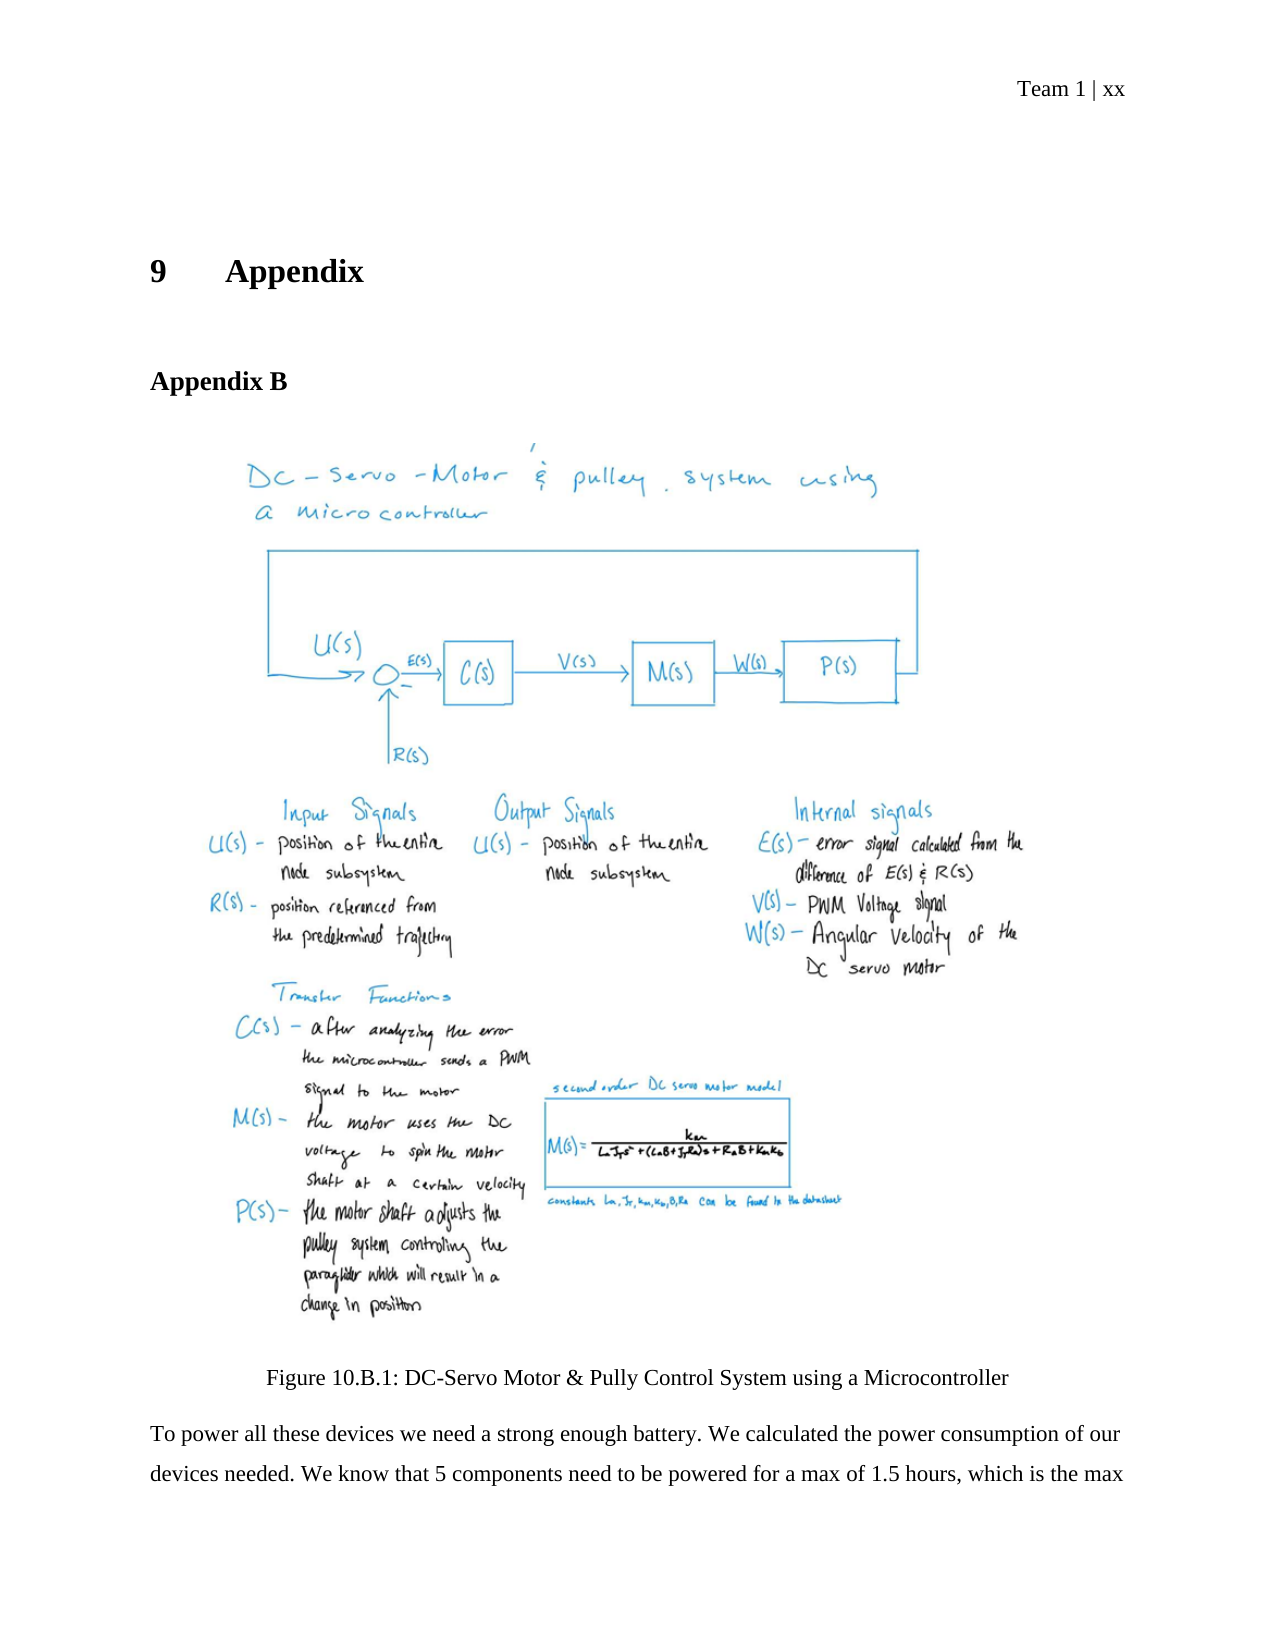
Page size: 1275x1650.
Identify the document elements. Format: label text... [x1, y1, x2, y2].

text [150, 1420, 1125, 1486]
text Figure 10.B.1: DC-Servo Motor & Pully Control System using a Microcontroller [150, 1364, 1125, 1390]
picture [193, 443, 1082, 1346]
subtitle Appendix B [150, 365, 1125, 396]
subtitle Appendix [150, 251, 1125, 290]
